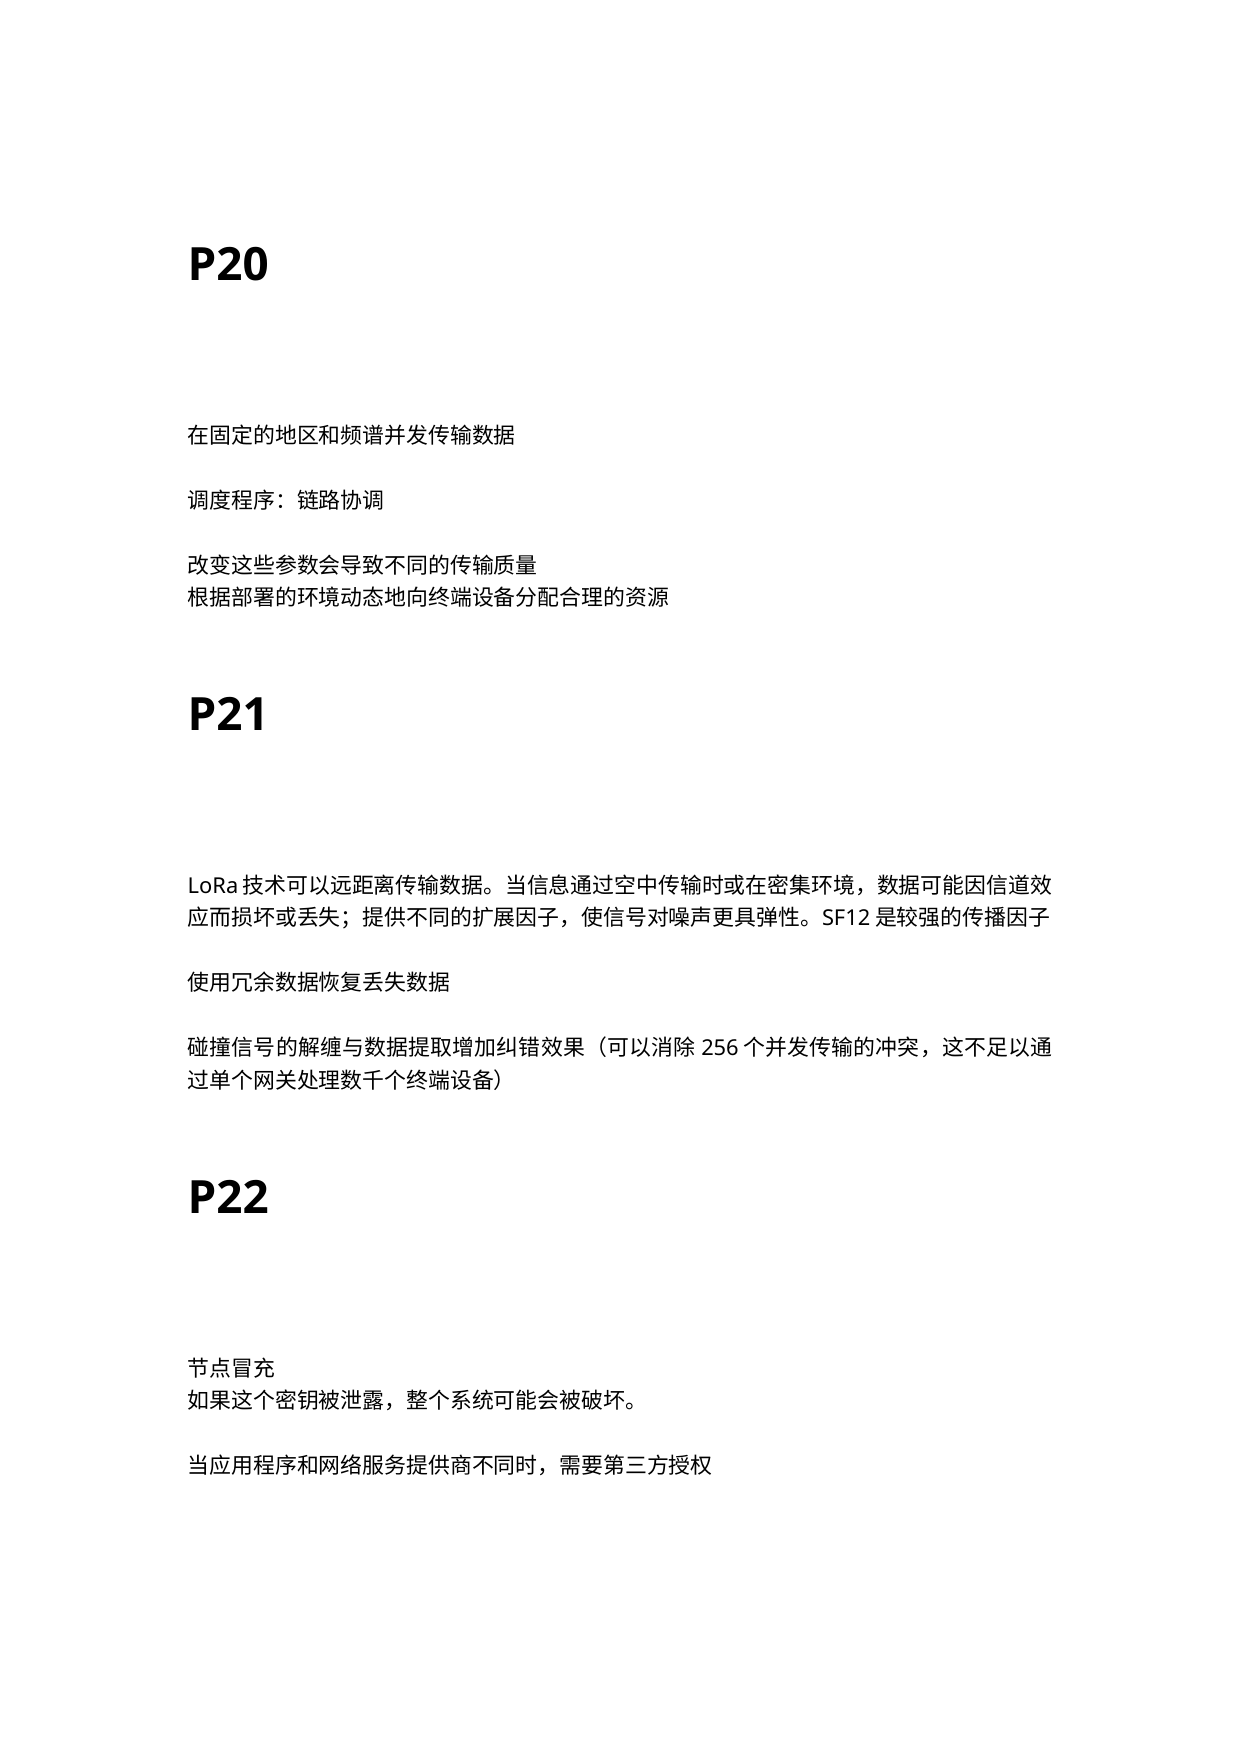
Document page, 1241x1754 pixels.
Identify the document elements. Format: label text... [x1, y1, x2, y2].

subtitle P21 [187, 680, 1053, 745]
text 改变这些参数会导致不同的传输质量 [187, 547, 1053, 580]
text 使用冗余数据恢复丢失数据 [187, 965, 1053, 997]
text 调度程序：链路协调 [187, 482, 1053, 515]
text 碰撞信号的解缠与数据提取增加纠错效果（可以消除256个并发传输的冲突，这不足以通过单个网关处理数千个终端设备） [187, 1030, 1053, 1095]
text 当应用程序和网络服务提供商不同时，需要第三方授权 [187, 1448, 1053, 1480]
text LoRa技术可以远距离传输数据。当信息通过空中传输时或在密集环境，数据可能因信道效应而损坏或丢失；提供不同的扩展因子，使信号对噪声更具弹性。SF12是较强的传播因子 [187, 867, 1053, 932]
text 如果这个密钥被泄露，整个系统可能会被破坏。 [187, 1383, 1053, 1415]
text 在固定的地区和频谱并发传输数据 [187, 417, 1053, 450]
text 节点冒充 [187, 1350, 1053, 1383]
text 根据部署的环境动态地向终端设备分配合理的资源 [187, 580, 1053, 612]
subtitle P20 [187, 230, 1053, 295]
subtitle P22 [187, 1163, 1053, 1228]
